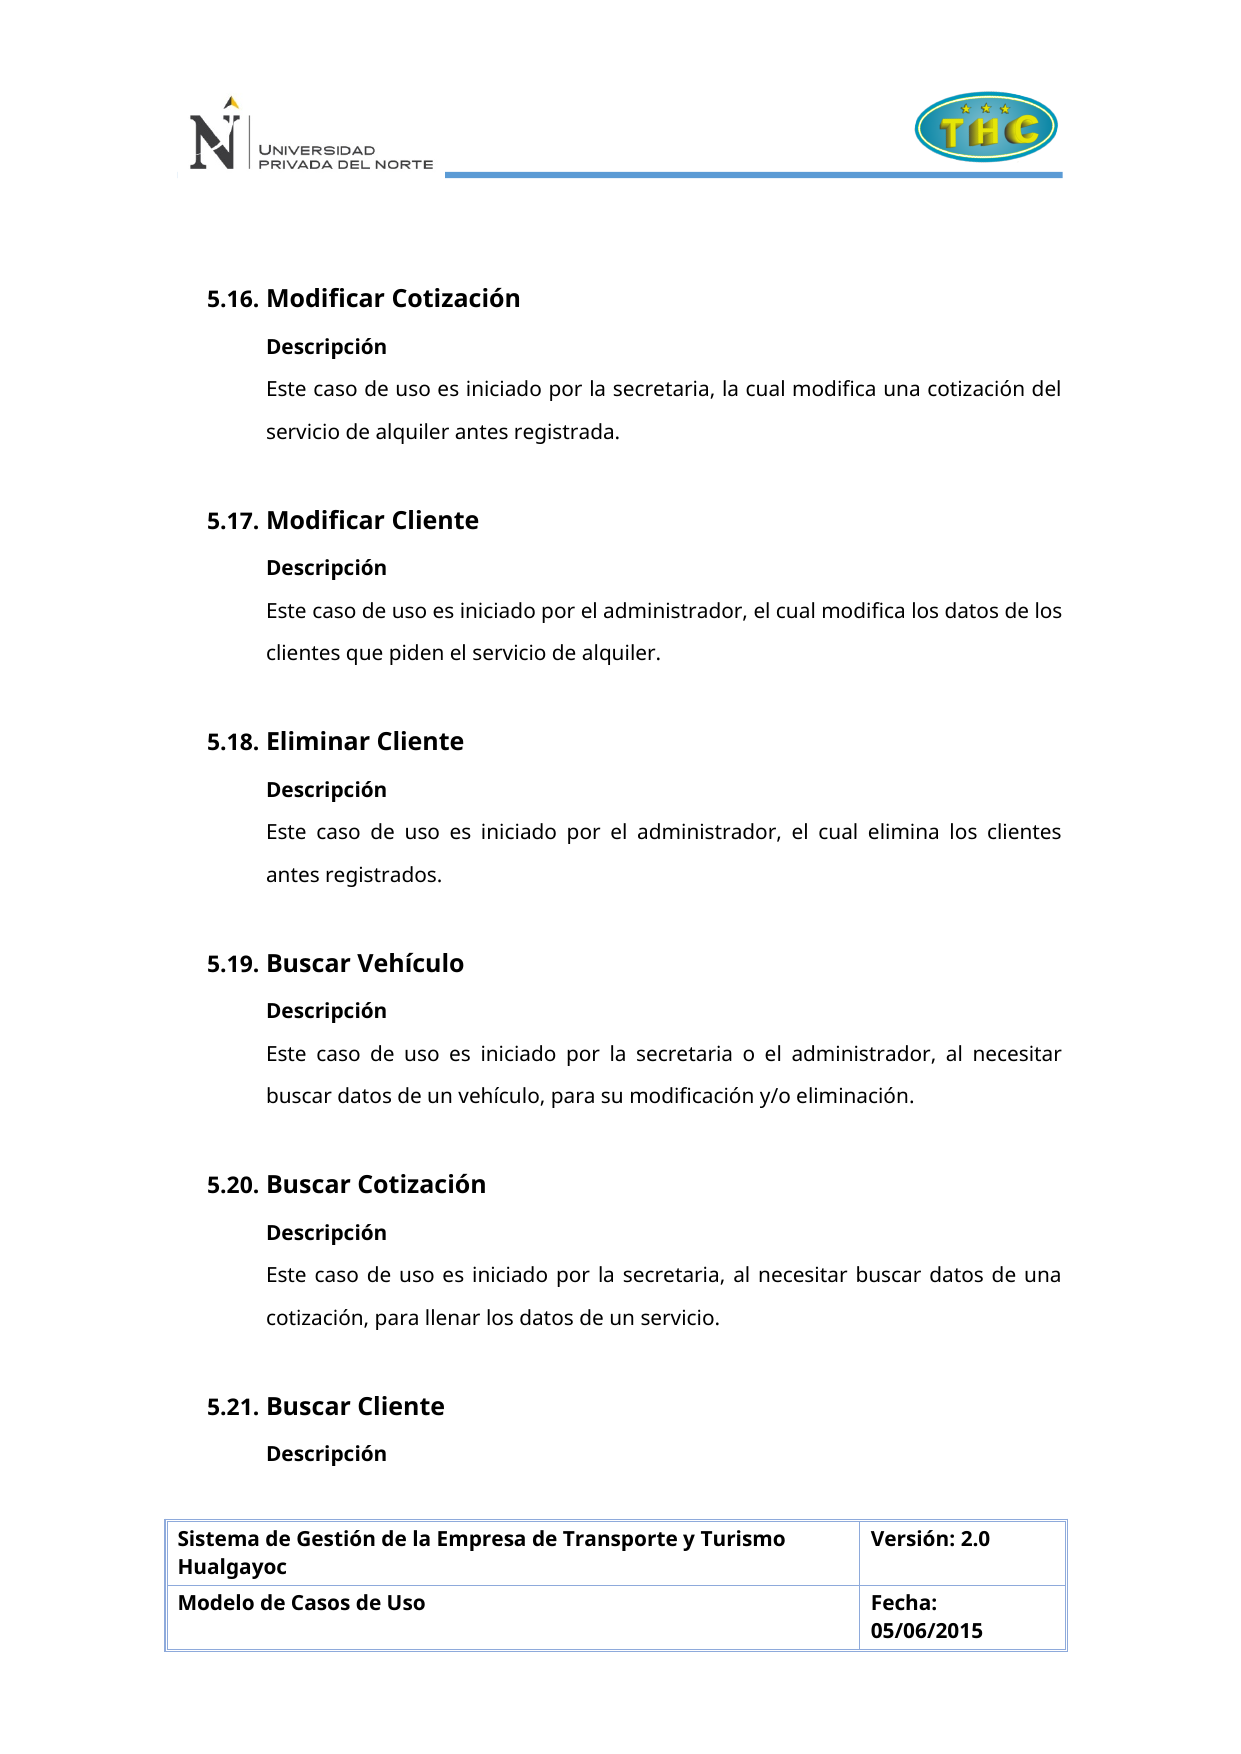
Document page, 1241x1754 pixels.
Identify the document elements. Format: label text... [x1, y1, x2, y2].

list Descripción [266, 1439, 1063, 1468]
list Descripción [266, 775, 1063, 803]
subtitle Eliminar Cliente [207, 724, 1063, 758]
subtitle Buscar Vehículo [207, 945, 1063, 979]
text Este caso de uso es iniciado por el administrador, el cual elimina los clientes antes registrados. [266, 817, 1063, 888]
subtitle Buscar Cotización [207, 1167, 1063, 1201]
list Descripción [266, 1218, 1063, 1246]
picture [917, 74, 1002, 117]
subtitle Modificar Cliente [207, 502, 1063, 536]
list Descripción [266, 332, 1063, 360]
picture [177, 88, 445, 182]
picture [1035, 99, 1062, 123]
subtitle Buscar Cliente [207, 1388, 1063, 1422]
text Este caso de uso es iniciado por la secretaria, al necesitar buscar datos de una cotización, para llenar los datos de un servicio. [266, 1260, 1063, 1331]
picture [910, 131, 946, 158]
subtitle Modificar Cotización [207, 281, 1063, 315]
list Descripción [266, 996, 1063, 1025]
text Este caso de uso es iniciado por el administrador, el cual modifica los datos de los clientes que piden el servicio de alquiler. [266, 596, 1063, 667]
picture [960, 138, 1055, 181]
text Este caso de uso es iniciado por la secretaria o el administrador, al necesitar buscar datos de un vehículo, para su modificación y/o eliminación. [266, 1039, 1063, 1110]
list Descripción [266, 553, 1063, 582]
text Este caso de uso es iniciado por la secretaria, la cual modifica una cotización del servicio de alquiler antes registrada. [266, 374, 1063, 446]
picture [918, 96, 1054, 158]
